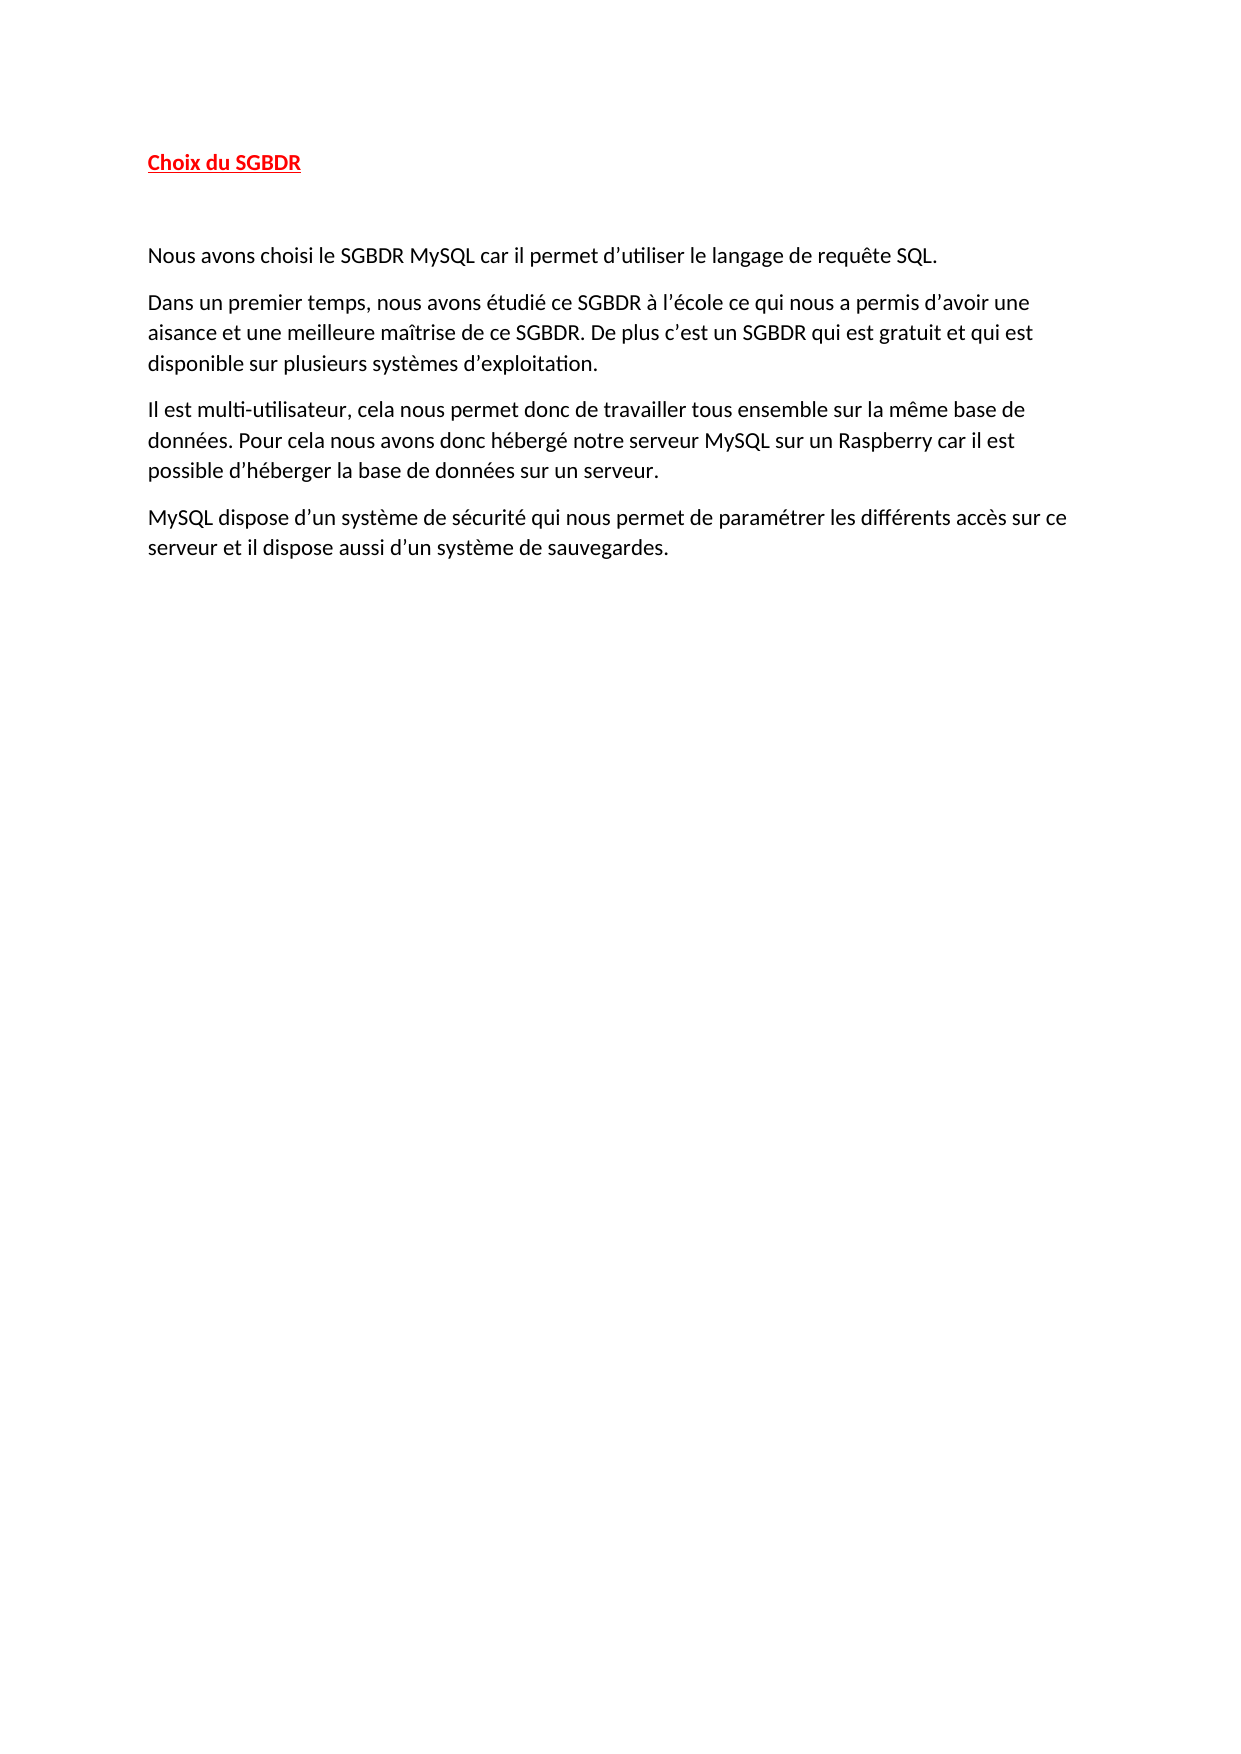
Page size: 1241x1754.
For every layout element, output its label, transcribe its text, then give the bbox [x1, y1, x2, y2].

text Il est multi-utilisateur, cela nous permet donc de travailler tous ensemble sur la même base de données. Pour cela nous avons donc hébergé notre serveur MySQL sur un Raspberry car il est possible d’héberger la base de données sur un serveur. [148, 396, 1093, 484]
text Nous avons choisi le SGBDR MySQL car il permet d’utiliser le langage de requête SQL. [148, 241, 1093, 269]
text Choix du SGBDR [148, 148, 1093, 176]
text Dans un premier temps, nous avons étudié ce SGBDR à l’école ce qui nous a permis d’avoir une aisance et une meilleure maîtrise de ce SGBDR. De plus c’est un SGBDR qui est gratuit et qui est disponible sur plusieurs systèmes d’exploitation. [148, 288, 1093, 377]
text MySQL dispose d’un système de sécurité qui nous permet de paramétrer les différents accès sur ce serveur et il dispose aussi d’un système de sauvegardes. [148, 503, 1093, 561]
